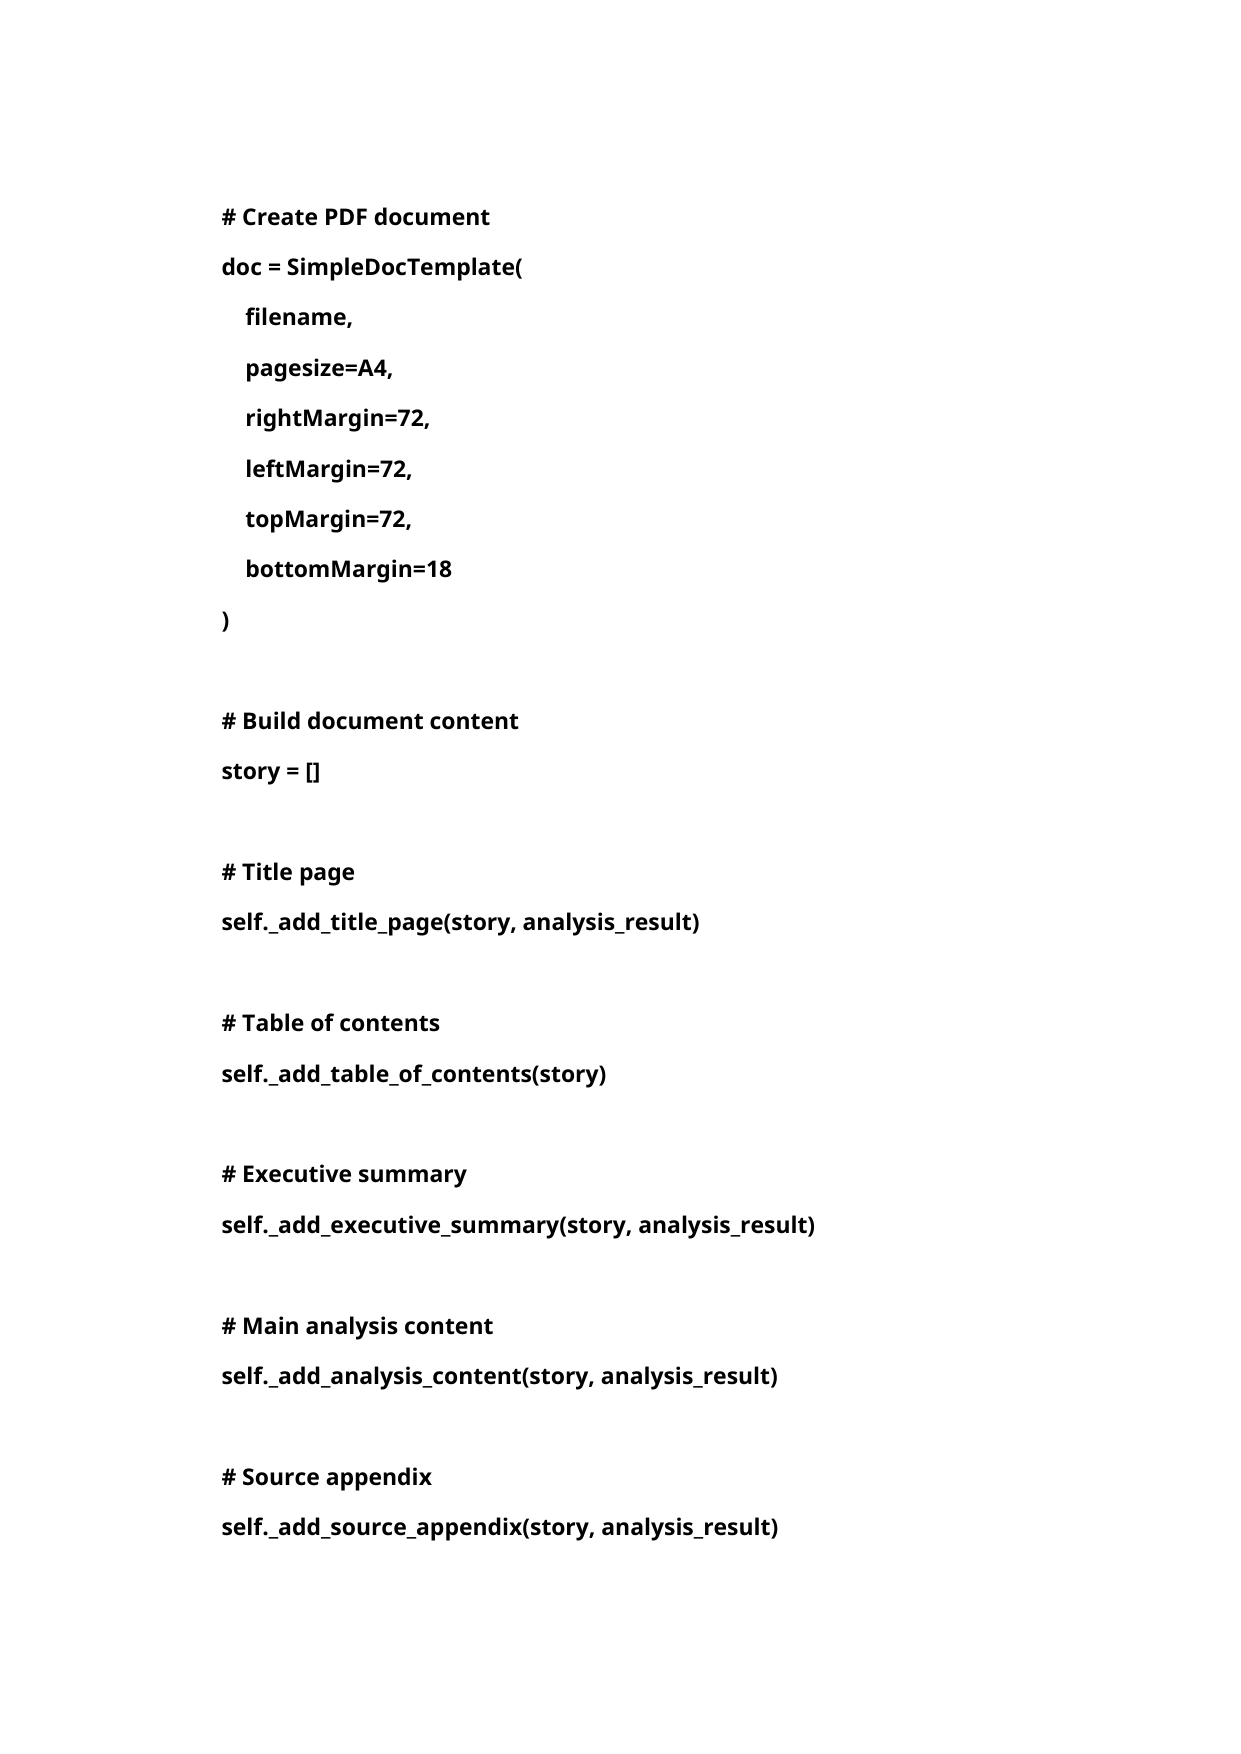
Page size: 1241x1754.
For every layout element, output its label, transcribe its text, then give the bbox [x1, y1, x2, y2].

text self._add_source_appendix(story, analysis_result) [150, 1511, 1090, 1542]
text # Table of contents [150, 1007, 1090, 1038]
text self._add_title_page(story, analysis_result) [150, 906, 1090, 937]
text # Title page [150, 856, 1090, 887]
text # Build document content [150, 704, 1090, 736]
text pagesize=A4, [150, 352, 1090, 383]
text self._add_executive_summary(story, analysis_result) [150, 1209, 1090, 1240]
text self._add_analysis_content(story, analysis_result) [150, 1360, 1090, 1391]
text rightMargin=72, [150, 402, 1090, 433]
text story = [] [150, 755, 1090, 786]
text bottomMargin=18 [150, 553, 1090, 584]
text doc = SimpleDocTemplate( [150, 251, 1090, 282]
text # Executive summary [150, 1158, 1090, 1189]
text filename, [150, 301, 1090, 332]
text # Create PDF document [150, 200, 1090, 232]
text topMargin=72, [150, 503, 1090, 534]
text ) [150, 604, 1090, 635]
text leftMargin=72, [150, 452, 1090, 484]
text # Main analysis content [150, 1309, 1090, 1341]
text # Source appendix [150, 1461, 1090, 1492]
text self._add_table_of_contents(story) [150, 1057, 1090, 1089]
